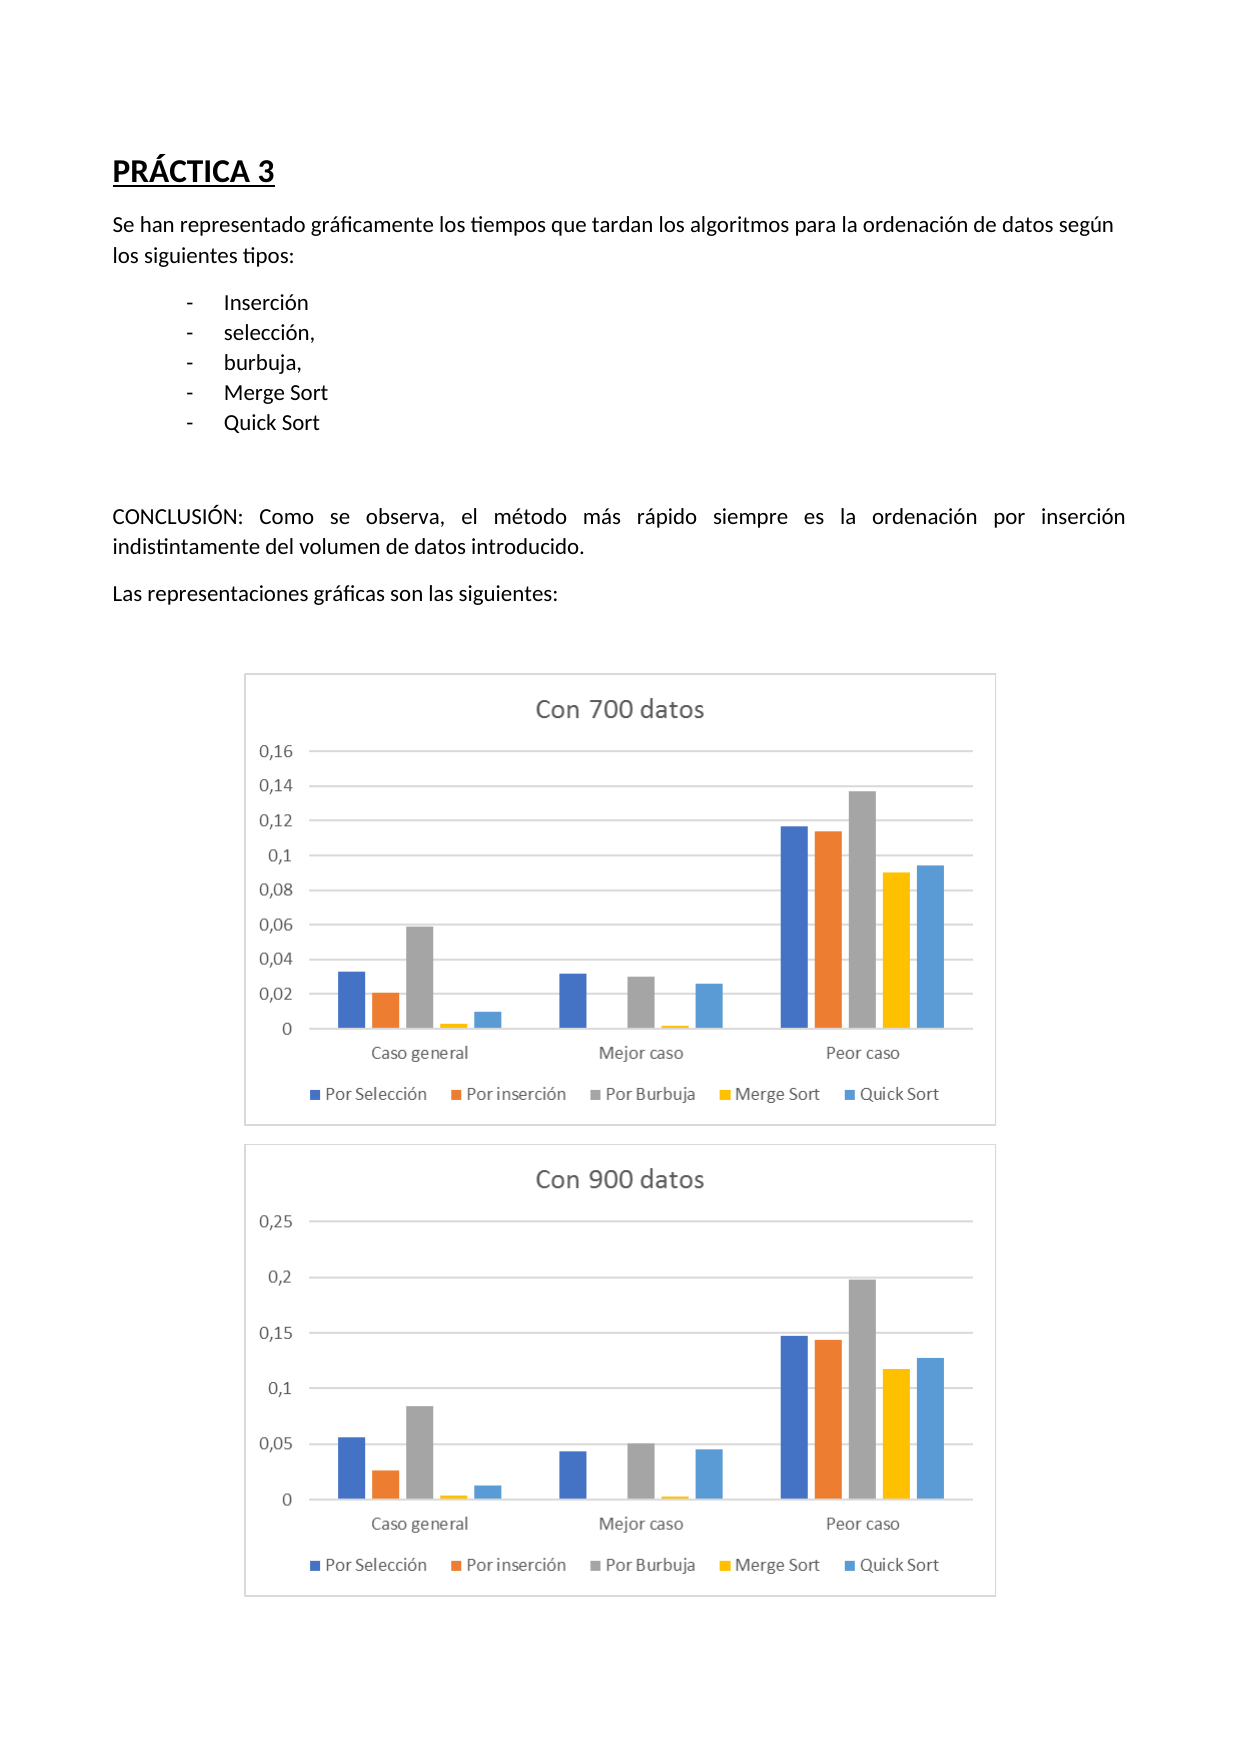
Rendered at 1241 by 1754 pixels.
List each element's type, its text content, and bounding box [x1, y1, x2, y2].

text CONCLUSIÓN: Como se observa, el método más rápido siempre es la ordenación por inserción indistintamente del volumen de datos introducido. [112, 502, 1128, 561]
text Se han representado gráficamente los tiempos que tardan los algoritmos para la ordenación de datos según los siguientes tipos: [112, 211, 1128, 269]
picture [244, 1144, 997, 1597]
list burbuja, [186, 348, 1128, 376]
list Quick Sort [186, 408, 1128, 437]
list Merge Sort [186, 378, 1128, 406]
list Inserción [186, 288, 1128, 316]
picture [244, 673, 997, 1126]
text Las representaciones gráficas son las siguientes: [112, 579, 1128, 607]
text PRÁCTICA 3 [112, 150, 1128, 191]
list selección, [186, 318, 1128, 346]
